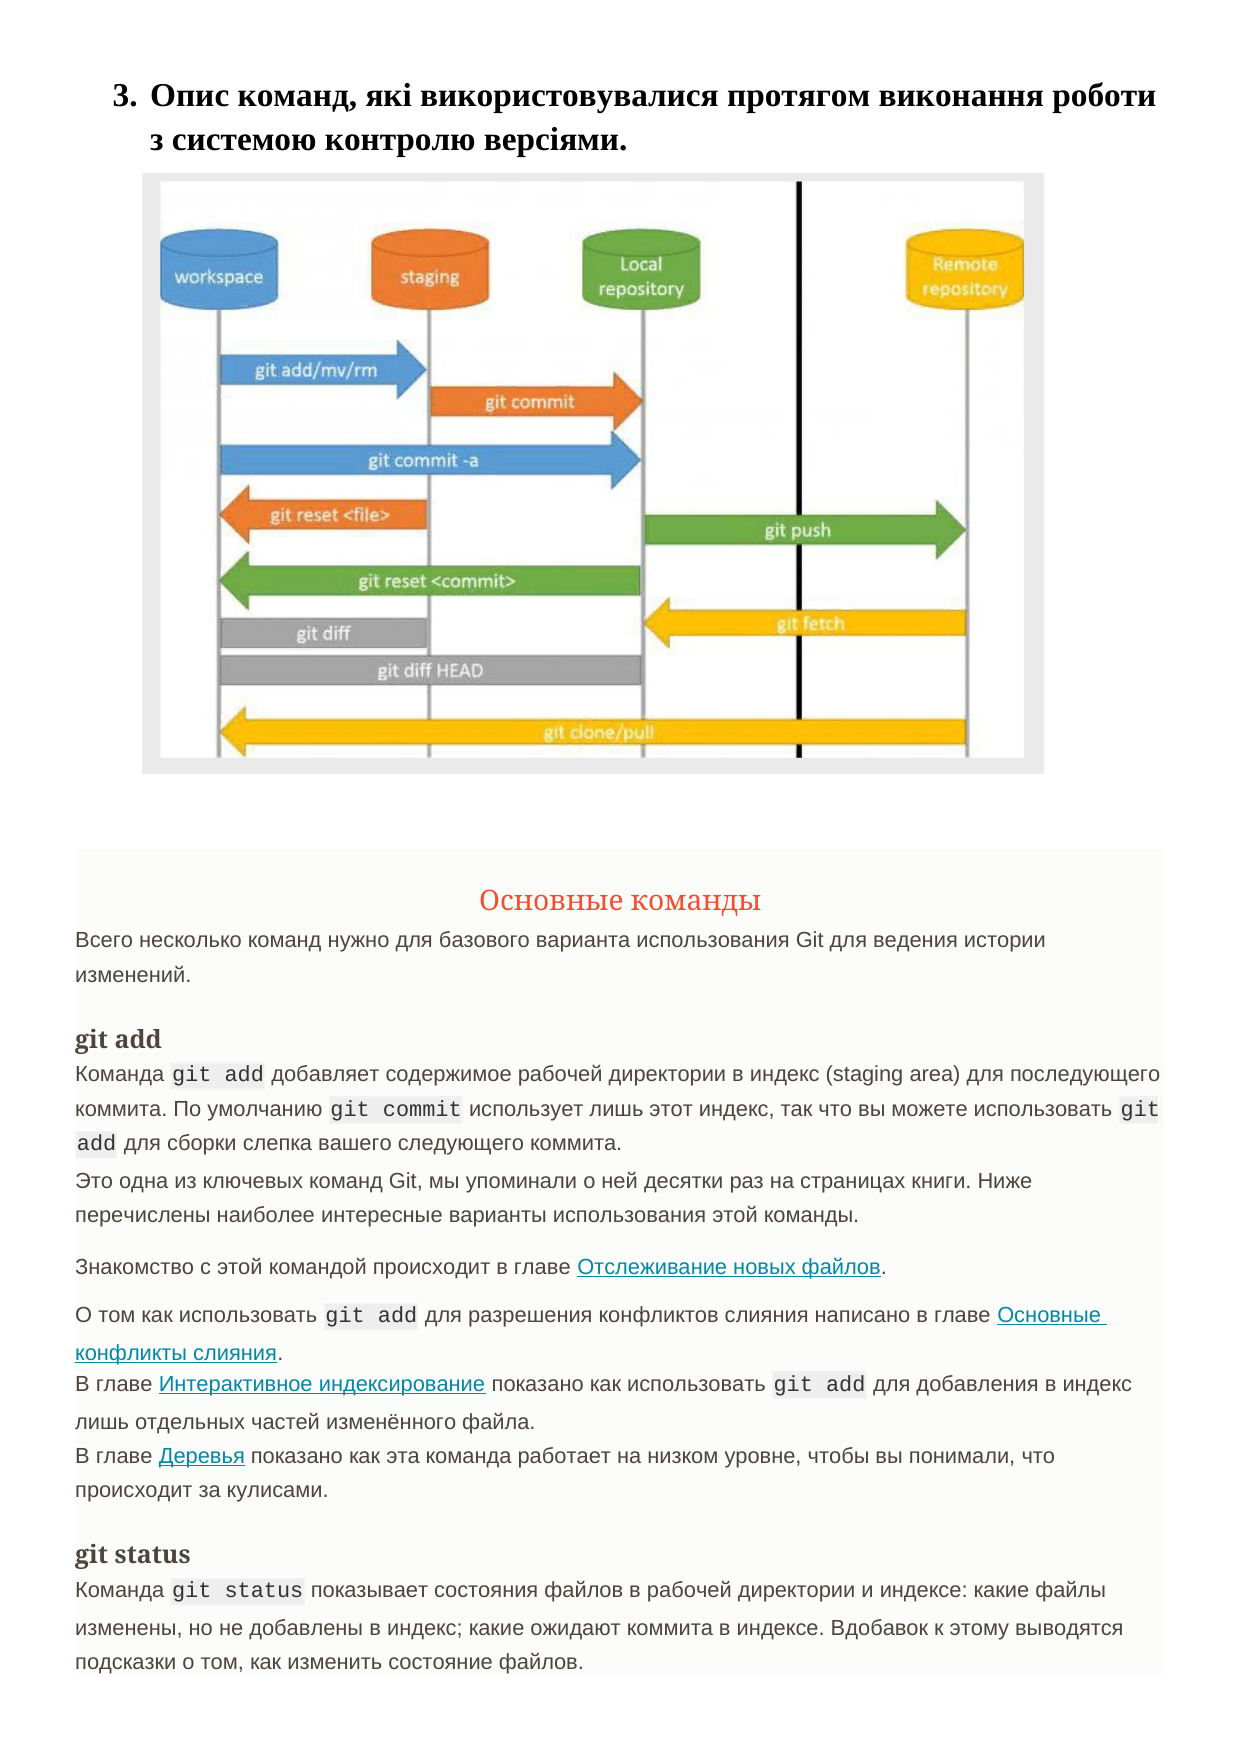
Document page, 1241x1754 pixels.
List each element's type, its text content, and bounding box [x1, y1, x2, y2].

text Команда git add добавляет содержимое рабочей директории в индекс (staging area) для последующего коммита. По умолчанию git commit использует лишь этот индекс, так что вы можете использовать git add для сборки слепка вашего следующего коммита. [75, 1056, 1165, 1159]
picture [223, 1451, 228, 1460]
text В главе Интерактивное индексирование показано как использовать git add для добавления в индекс лишь отдельных частей изменённого файла. [75, 1365, 1165, 1434]
subtitle Основные команды [75, 849, 1165, 918]
text О том как использовать git add для разрешения конфликтов слияния написано в главе Основные конфликты слияния. [75, 1296, 1165, 1365]
text В главе Деревья показано как эта команда работает на низком уровне, чтобы вы понимали, что происходит за кулисами. [75, 1434, 1165, 1502]
subtitle git add [75, 1004, 1165, 1056]
text Всего несколько команд нужно для базового варианта использования Git для ведения истории изменений. [75, 918, 1165, 987]
subtitle git status [75, 1520, 1165, 1571]
list Опис команд, які використовувалися протягом виконання роботи з системою контролю версіями. [112, 75, 1165, 157]
text Команда git status показывает состояния файлов в рабочей директории и индексе: какие файлы изменены, но не добавлены в индекс; какие ожидают коммита в индексе. Вдобавок к этому выводятся подсказки о том, как изменить состояние файлов. [75, 1571, 1165, 1674]
text Знакомство с этой командой происходит в главе Отслеживание новых файлов. [75, 1245, 1165, 1279]
text Это одна из ключевых команд Git, мы упоминали о ней десятки раз на страницах книги. Ниже перечислены наиболее интересные варианты использования этой команды. [75, 1159, 1165, 1227]
picture [142, 173, 1045, 774]
